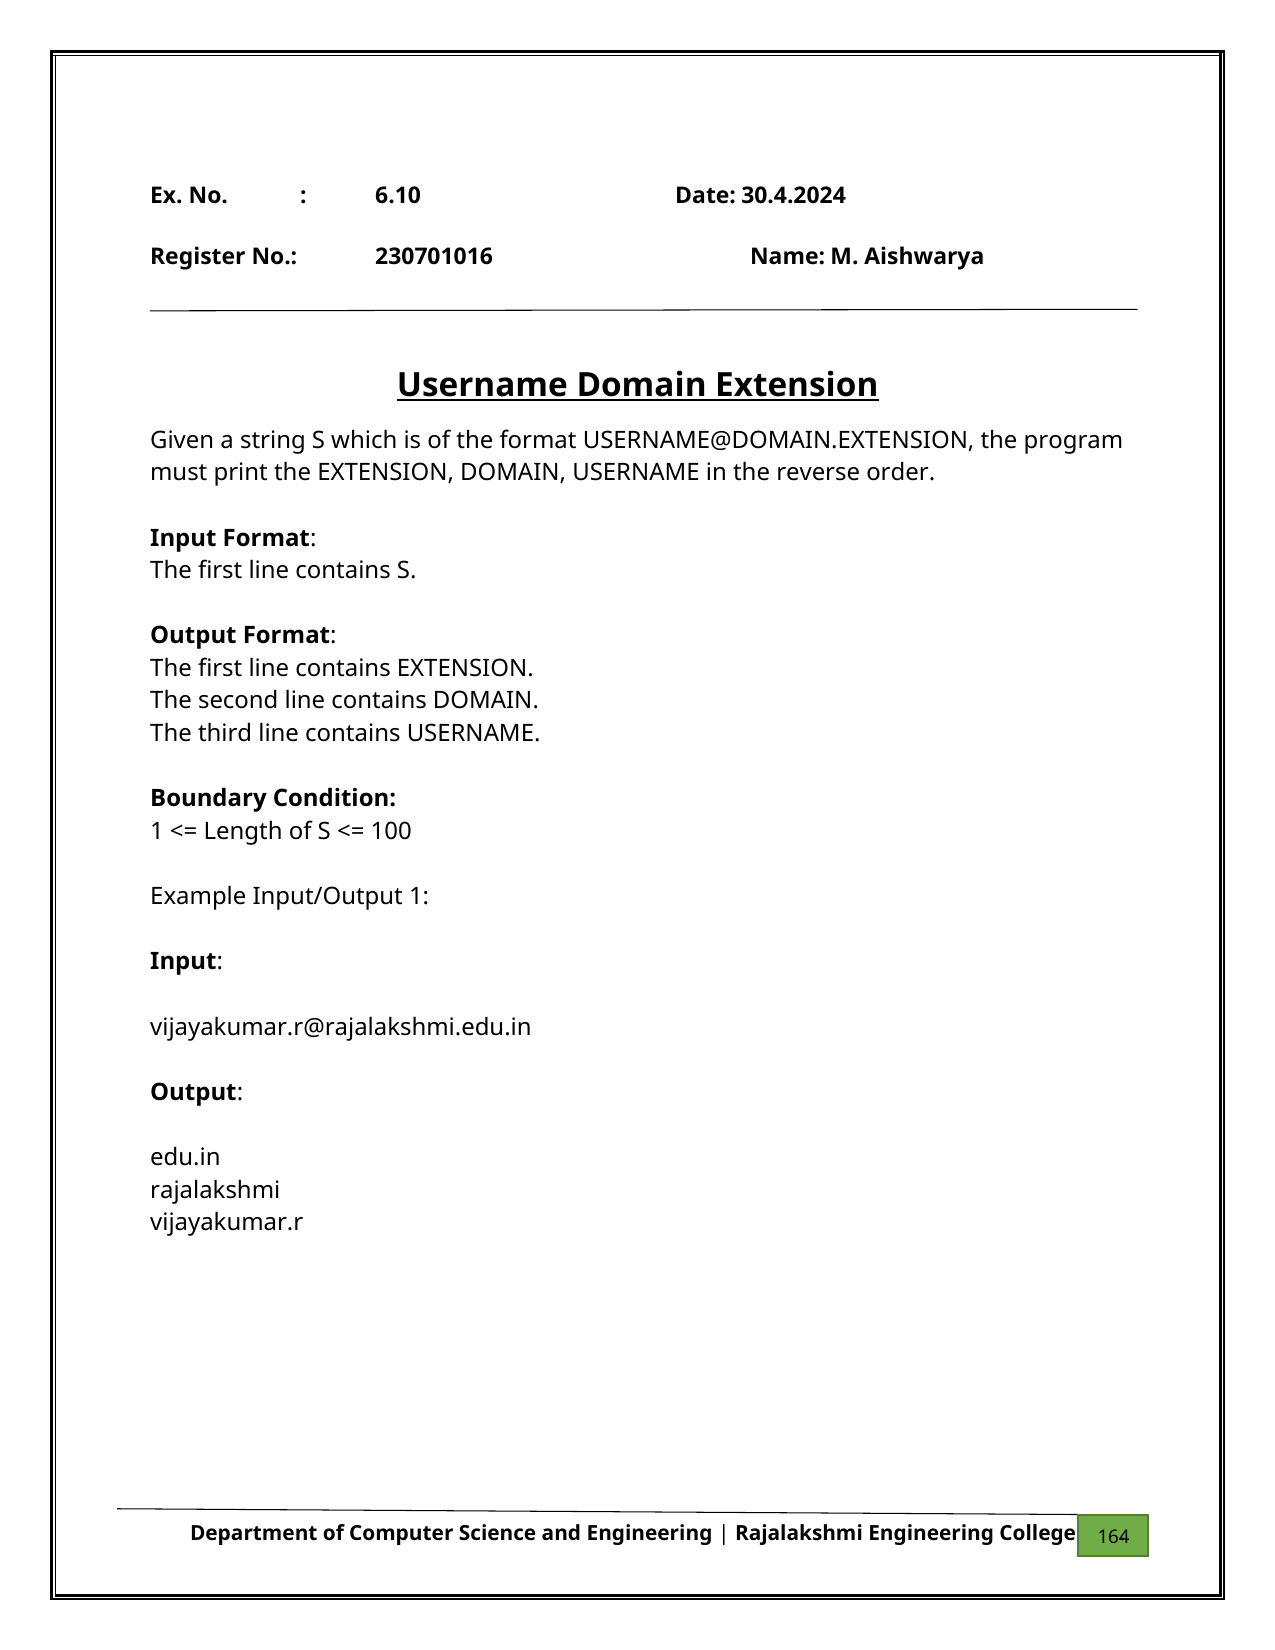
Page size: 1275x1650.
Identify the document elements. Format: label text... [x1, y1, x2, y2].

text The second line contains DOMAIN. [150, 683, 1125, 716]
text vijayakumar.r [150, 1205, 1125, 1238]
text Ex. No. : 6.10 Date: 30.4.2024 [150, 179, 1125, 210]
text vijayakumar.r@rajalakshmi.edu.in [150, 1009, 1125, 1042]
text rajalakshmi [150, 1172, 1125, 1205]
text edu.in [150, 1140, 1125, 1172]
text Input Format: [150, 520, 1125, 553]
text Username Domain Extension [150, 360, 1125, 406]
text The first line contains S. [150, 553, 1125, 586]
text 1 <= Length of S <= 100 [150, 814, 1125, 846]
text Example Input/Output 1: [150, 879, 1125, 912]
text Register No.: 230701016 Name: M. Aishwarya [150, 239, 1125, 271]
text Input: [150, 944, 1125, 977]
text Output: [150, 1074, 1125, 1107]
text Output Format: [150, 618, 1125, 651]
text The first line contains EXTENSION. [150, 651, 1125, 683]
text Given a string S which is of the format USERNAME@DOMAIN.EXTENSION, the program must print the EXTENSION, DOMAIN, USERNAME in the reverse order. [150, 422, 1125, 488]
text The third line contains USERNAME. [150, 716, 1125, 748]
text Boundary Condition: [150, 781, 1125, 814]
